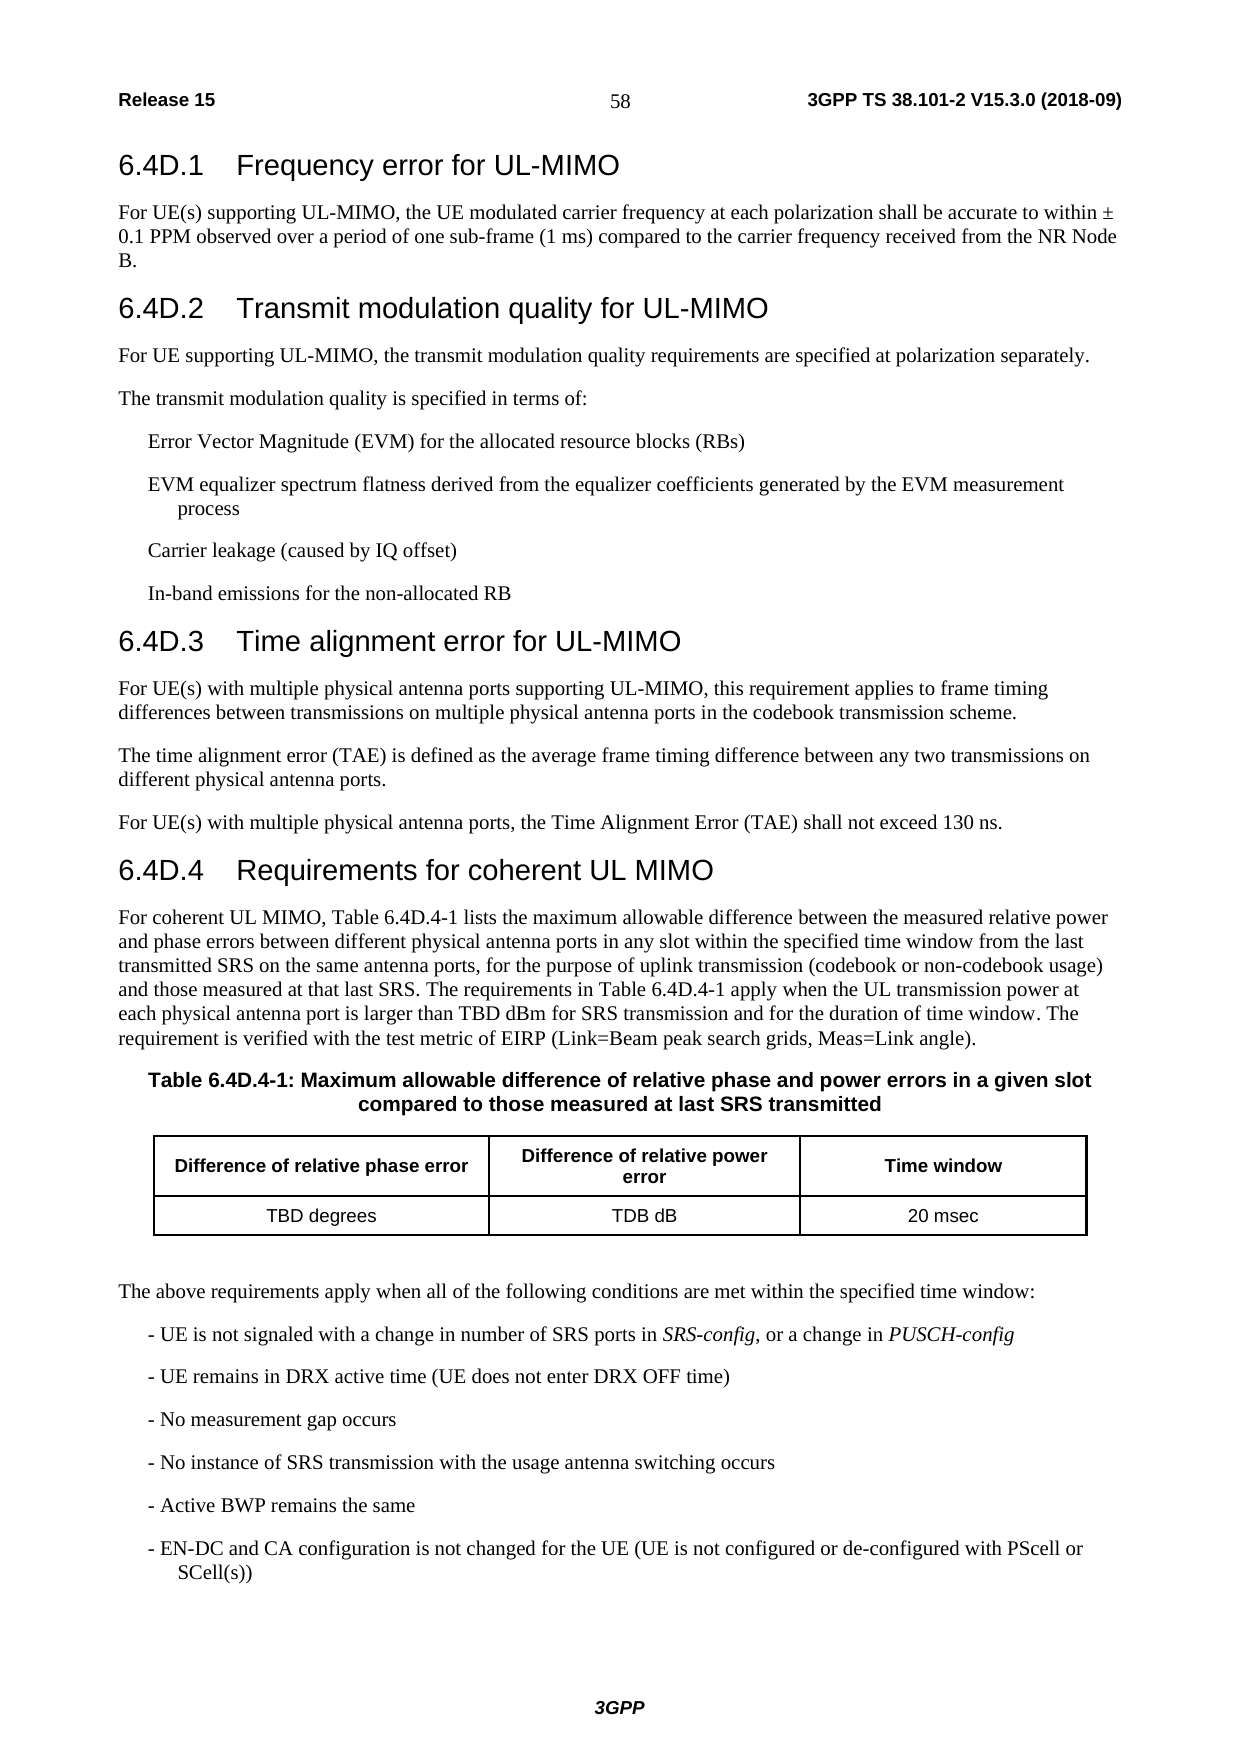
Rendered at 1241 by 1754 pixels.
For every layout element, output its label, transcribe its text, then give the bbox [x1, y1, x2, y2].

subtitle 6.4D.3 Time alignment error for UL-MIMO [118, 624, 1122, 657]
text Carrier leakage (caused by IQ offset) [148, 538, 1122, 562]
subtitle 6.4D.2 Transmit modulation quality for UL-MIMO [118, 291, 1122, 324]
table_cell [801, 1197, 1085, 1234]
text - UE is not signaled with a change in number of SRS ports in SRS-config, or a change in PUSCH-config [148, 1321, 1122, 1346]
text - EN-DC and CA configuration is not changed for the UE (UE is not configured or de-configured with PScell or SCell(s)) [148, 1536, 1122, 1584]
text In-band emissions for the non-allocated RB [148, 581, 1122, 605]
text - UE remains in DRX active time (UE does not enter DRX OFF time) [148, 1364, 1122, 1388]
text For UE(s) supporting UL-MIMO, the UE modulated carrier frequency at each polarization shall be accurate to within ± 0.1 PPM observed over a period of one sub-frame (1 ms) compared to the carrier frequency received from the NR Node B. [118, 200, 1122, 272]
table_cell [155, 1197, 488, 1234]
text For UE(s) with multiple physical antenna ports, the Time Alignment Error (TAE) shall not exceed 130 ns. [118, 810, 1122, 834]
text EVM equalizer spectrum flatness derived from the equalizer coefficients generated by the EVM measurement process [148, 471, 1122, 519]
text Table 6.4D.4-1: Maximum allowable difference of relative phase and power errors in a given slot compared to those measured at last SRS transmitted [118, 1068, 1122, 1116]
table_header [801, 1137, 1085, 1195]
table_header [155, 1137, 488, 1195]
subtitle 6.4D.1 Frequency error for UL-MIMO [118, 147, 1122, 181]
text - Active BWP remains the same [148, 1493, 1122, 1517]
text Error Vector Magnitude (EVM) for the allocated resource blocks (RBs) [148, 429, 1122, 453]
text For coherent UL MIMO, Table 6.4D.4-1 lists the maximum allowable difference between the measured relative power and phase errors between different physical antenna ports in any slot within the specified time window from the last transmitted SRS on the same antenna ports, for the purpose of uplink transmission (codebook or non-codebook usage) and those measured at that last SRS. The requirements in Table 6.4D.4-1 apply when the UL transmission power at each physical antenna port is larger than TBD dBm for SRS transmission and for the duration of time window. The requirement is verified with the test metric of EIRP (Link=Beam peak search grids, Meas=Link angle). [118, 905, 1122, 1049]
text For UE supporting UL-MIMO, the transmit modulation quality requirements are specified at polarization separately. [118, 343, 1122, 367]
text - No instance of SRS transmission with the usage antenna switching occurs [148, 1450, 1122, 1474]
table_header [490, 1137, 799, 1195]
text The above requirements apply when all of the following conditions are met within the specified time window: [118, 1279, 1122, 1303]
text The transmit modulation quality is specified in terms of: [118, 386, 1122, 410]
subtitle 6.4D.4 Requirements for coherent UL MIMO [118, 853, 1122, 886]
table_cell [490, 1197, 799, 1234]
text The time alignment error (TAE) is defined as the average frame timing difference between any two transmissions on different physical antenna ports. [118, 743, 1122, 791]
text - No measurement gap occurs [148, 1407, 1122, 1431]
text For UE(s) with multiple physical antenna ports supporting UL-MIMO, this requirement applies to frame timing differences between transmissions on multiple physical antenna ports in the codebook transmission scheme. [118, 676, 1122, 724]
